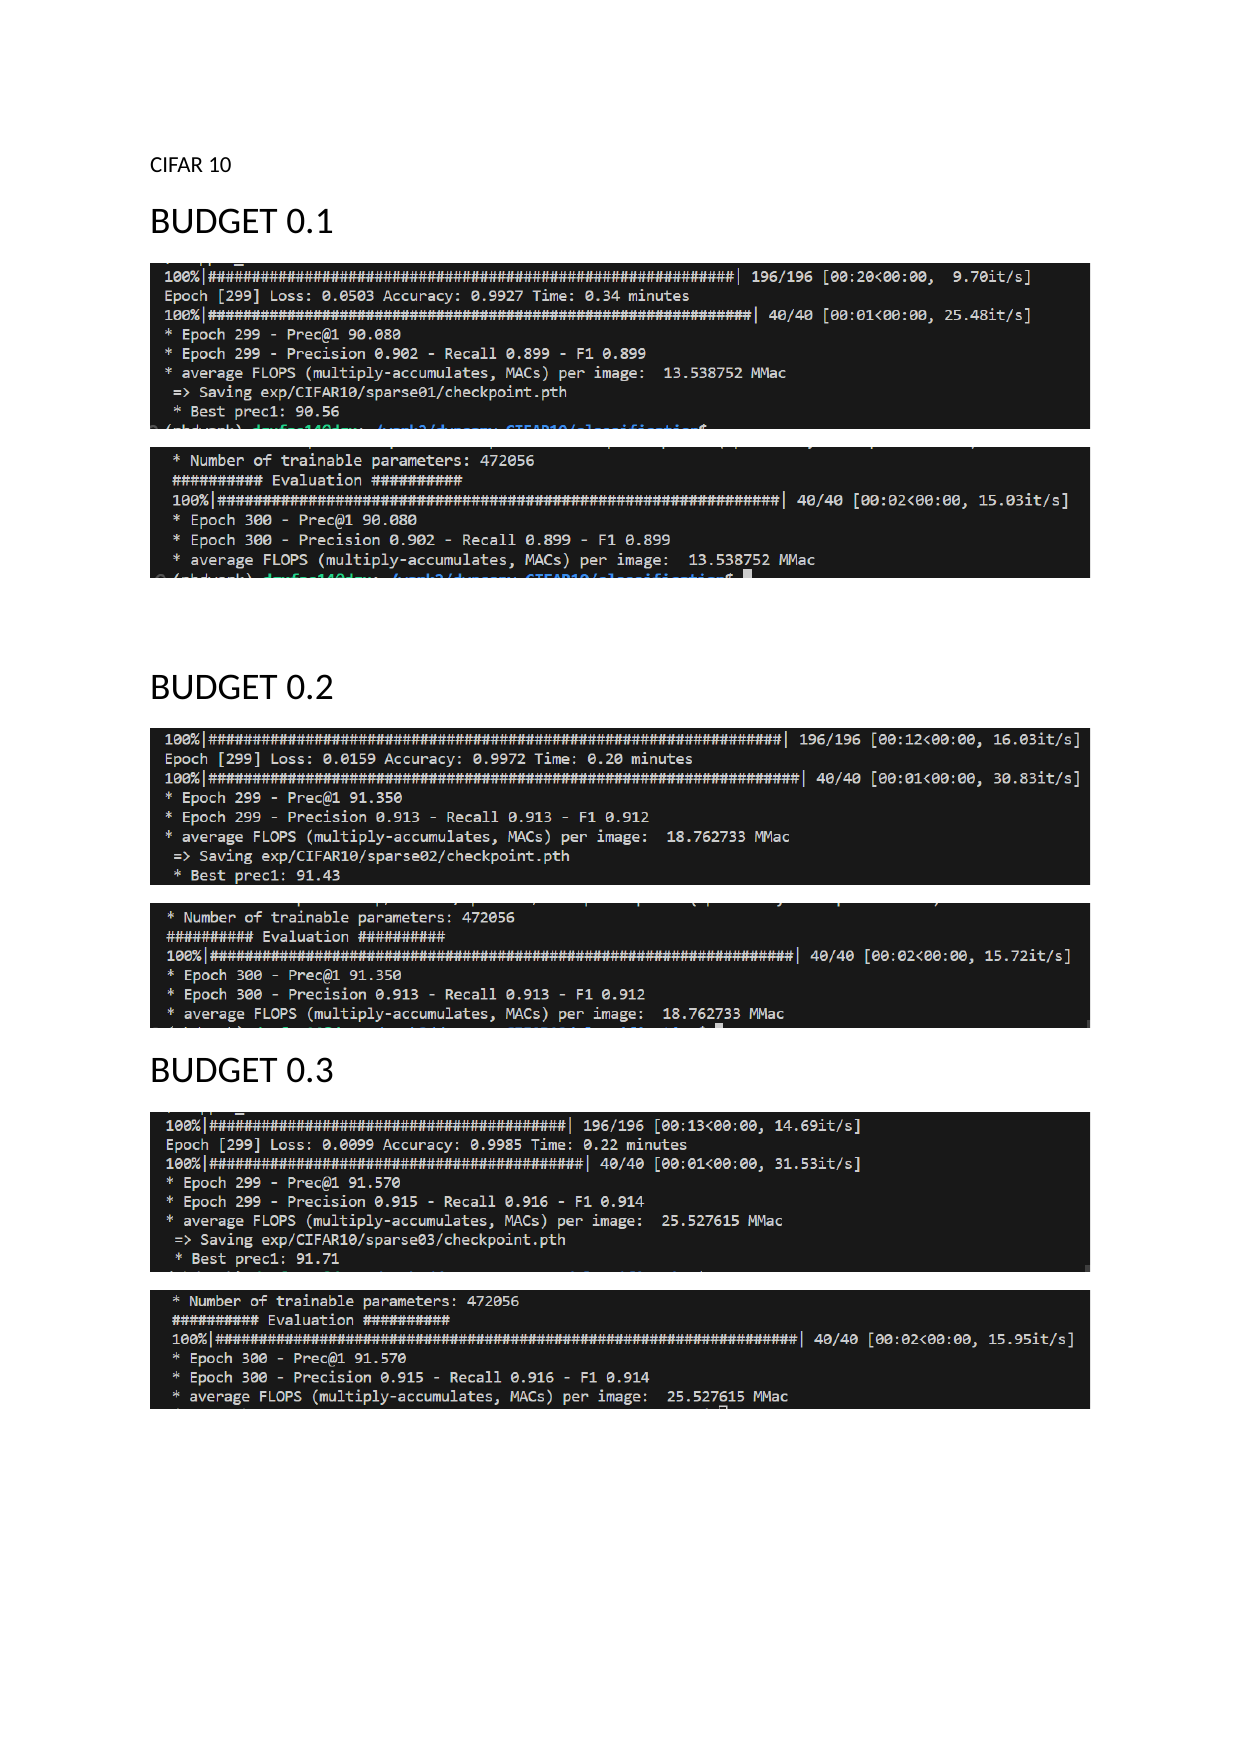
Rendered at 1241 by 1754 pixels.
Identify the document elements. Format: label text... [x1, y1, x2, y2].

picture [150, 1290, 1091, 1409]
text BUDGET 0.1 [150, 197, 1090, 243]
picture [150, 903, 1091, 1028]
picture [150, 263, 1091, 429]
text CIFAR 10 [150, 150, 1090, 178]
picture [150, 728, 1091, 885]
picture [150, 1112, 1091, 1272]
text BUDGET 0.2 [150, 663, 1090, 708]
text BUDGET 0.3 [150, 1046, 1090, 1092]
picture [150, 447, 1091, 578]
